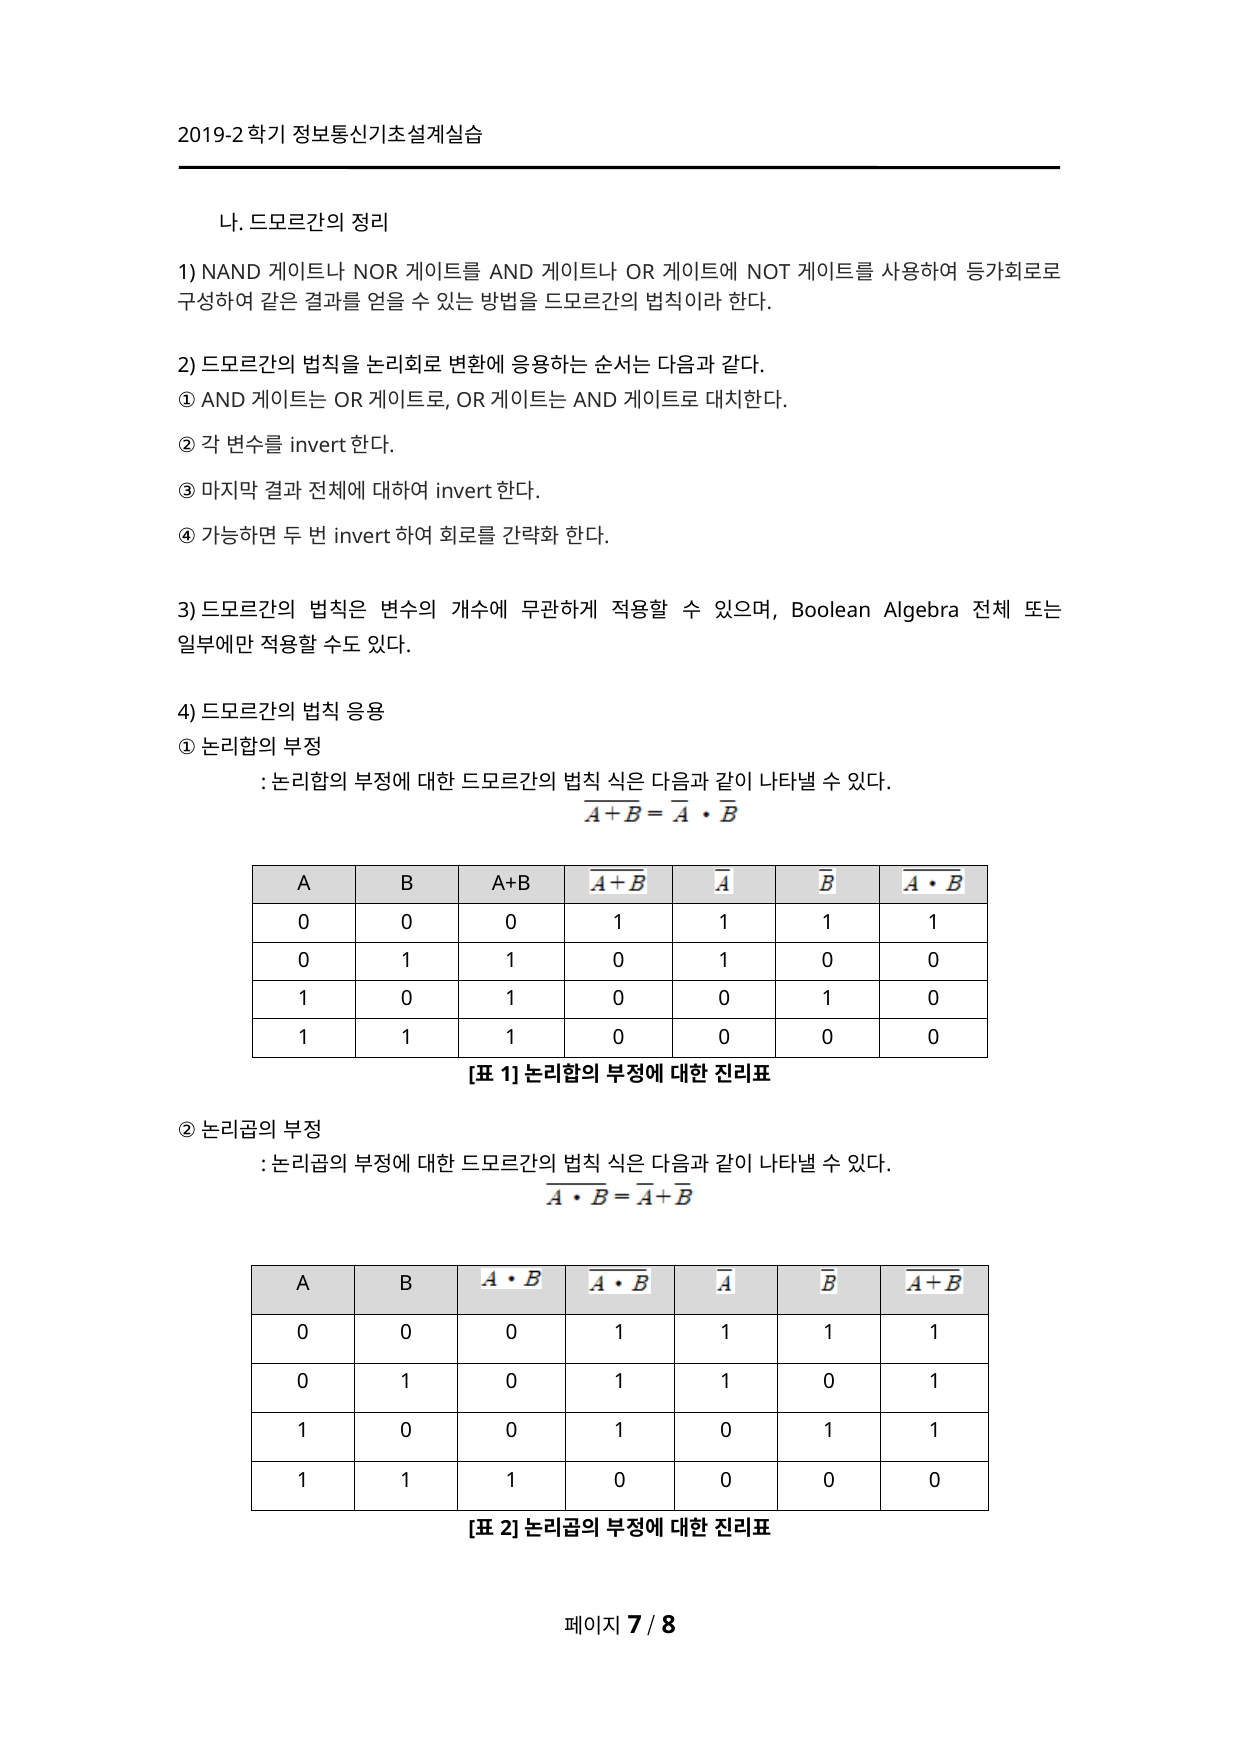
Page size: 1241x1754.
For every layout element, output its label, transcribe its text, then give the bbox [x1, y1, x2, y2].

table_cell 0 [458, 1413, 565, 1461]
table_cell 0 [356, 904, 458, 942]
table_cell 0 [880, 943, 987, 980]
table_header [778, 1266, 880, 1314]
table_header [880, 866, 987, 903]
picture [716, 1268, 736, 1294]
table_cell 0 [253, 943, 355, 980]
list AND 게이트는 OR 게이트로, OR 게이트는 AND 게이트로 대치한다. [177, 383, 1062, 413]
picture [818, 868, 836, 894]
table_cell 0 [253, 904, 355, 942]
table_header [673, 866, 775, 903]
table_cell 1 [673, 904, 775, 942]
table_cell 0 [776, 943, 879, 980]
table_cell 1 [776, 904, 879, 942]
table_cell 1 [881, 1413, 988, 1461]
list NAND 게이트나 NOR 게이트를 AND 게이트나 OR 게이트에 NOT 게이트를 사용하여 등가회로로 구성하여 같은 결과를 얻을 수 있는 방법을 드모르간의 법칙이라 한다. [177, 255, 1062, 316]
text [표 2] 논리곱의 부정에 대한 진리표 [177, 1511, 1062, 1541]
list 논리곱의 부정 [177, 1113, 1062, 1143]
table_cell 1 [675, 1364, 777, 1412]
list 마지막 결과 전체에 대하여 invert한다. [177, 474, 1062, 504]
picture [714, 868, 734, 894]
table_cell 1 [566, 1364, 674, 1412]
table_header B [356, 866, 458, 903]
table_cell 1 [459, 981, 564, 1018]
table_cell 0 [356, 981, 458, 1018]
table_cell 0 [565, 943, 672, 980]
table_cell 0 [566, 1462, 674, 1510]
list : 논리합의 부정에 대한 드모르간의 법칙 식은 다음과 같이 나타낼 수 있다. [261, 765, 1062, 795]
table_cell 1 [881, 1364, 988, 1412]
table_cell 1 [880, 904, 987, 942]
table_cell 0 [881, 1462, 988, 1510]
table_cell 1 [778, 1315, 880, 1363]
list 가능하면 두 번 invert하여 회로를 간략화 한다. [177, 519, 1062, 550]
table_cell 0 [776, 1019, 879, 1057]
table_cell 0 [675, 1462, 777, 1510]
table_cell 1 [673, 943, 775, 980]
table_header B [355, 1266, 457, 1314]
table_cell 1 [356, 943, 458, 980]
table_header [566, 1266, 674, 1314]
table_cell 1 [459, 943, 564, 980]
table_header [458, 1266, 565, 1314]
table_cell 1 [252, 1413, 354, 1461]
table_cell 1 [566, 1413, 674, 1461]
table_header [565, 866, 672, 903]
table_cell 0 [355, 1413, 457, 1461]
table_cell 1 [355, 1364, 457, 1412]
table_cell 0 [673, 981, 775, 1018]
picture [588, 1268, 651, 1294]
table_cell 0 [565, 981, 672, 1018]
text [표 1] 논리합의 부정에 대한 진리표 [177, 1057, 1062, 1087]
table_cell 0 [252, 1315, 354, 1363]
table_cell 0 [565, 1019, 672, 1057]
table_cell 0 [778, 1364, 880, 1412]
table_cell 1 [778, 1413, 880, 1461]
table_cell 1 [252, 1462, 354, 1510]
list 드모르간의 법칙을 논리회로 변환에 응용하는 순서는 다음과 같다. [177, 348, 1062, 379]
table_cell 0 [675, 1413, 777, 1461]
table_cell 1 [458, 1462, 565, 1510]
list : 논리곱의 부정에 대한 드모르간의 법칙 식은 다음과 같이 나타낼 수 있다. [261, 1148, 1062, 1178]
table_cell 1 [356, 1019, 458, 1057]
table_header A [252, 1266, 354, 1314]
table_header [881, 1266, 988, 1314]
picture [820, 1268, 838, 1294]
table_cell 0 [778, 1462, 880, 1510]
table_cell 0 [458, 1315, 565, 1363]
table_header A [253, 866, 355, 903]
table_cell 1 [253, 981, 355, 1018]
table_cell 1 [566, 1315, 674, 1363]
list 드모르간의 법칙은 변수의 개수에 무관하게 적용할 수 있으며, Boolean Algebra 전체 또는 일부에만 적용할 수도 있다. [177, 593, 1062, 658]
table_cell 0 [459, 904, 564, 942]
table_cell 0 [252, 1364, 354, 1412]
table_cell 1 [881, 1315, 988, 1363]
table_cell 0 [880, 1019, 987, 1057]
table_header A+B [459, 866, 564, 903]
picture [583, 799, 740, 825]
picture [589, 868, 648, 894]
table_cell 0 [880, 981, 987, 1018]
table_cell 0 [673, 1019, 775, 1057]
picture [905, 1268, 964, 1294]
table_cell 1 [565, 904, 672, 942]
picture [545, 1182, 694, 1208]
picture [902, 868, 965, 894]
list 논리합의 부정 [177, 730, 1062, 761]
list 드모르간의 법칙 응용 [177, 695, 1062, 726]
table_cell 0 [355, 1315, 457, 1363]
text 드모르간의 정리 [219, 207, 1062, 237]
table_header [675, 1266, 777, 1314]
table_cell 0 [458, 1364, 565, 1412]
picture [480, 1268, 542, 1289]
table_cell 1 [253, 1019, 355, 1057]
table_header [776, 866, 879, 903]
list 각 변수를 invert한다. [177, 428, 1062, 459]
table_cell 1 [776, 981, 879, 1018]
table_cell 1 [355, 1462, 457, 1510]
table_cell 1 [675, 1315, 777, 1363]
table_cell 1 [459, 1019, 564, 1057]
